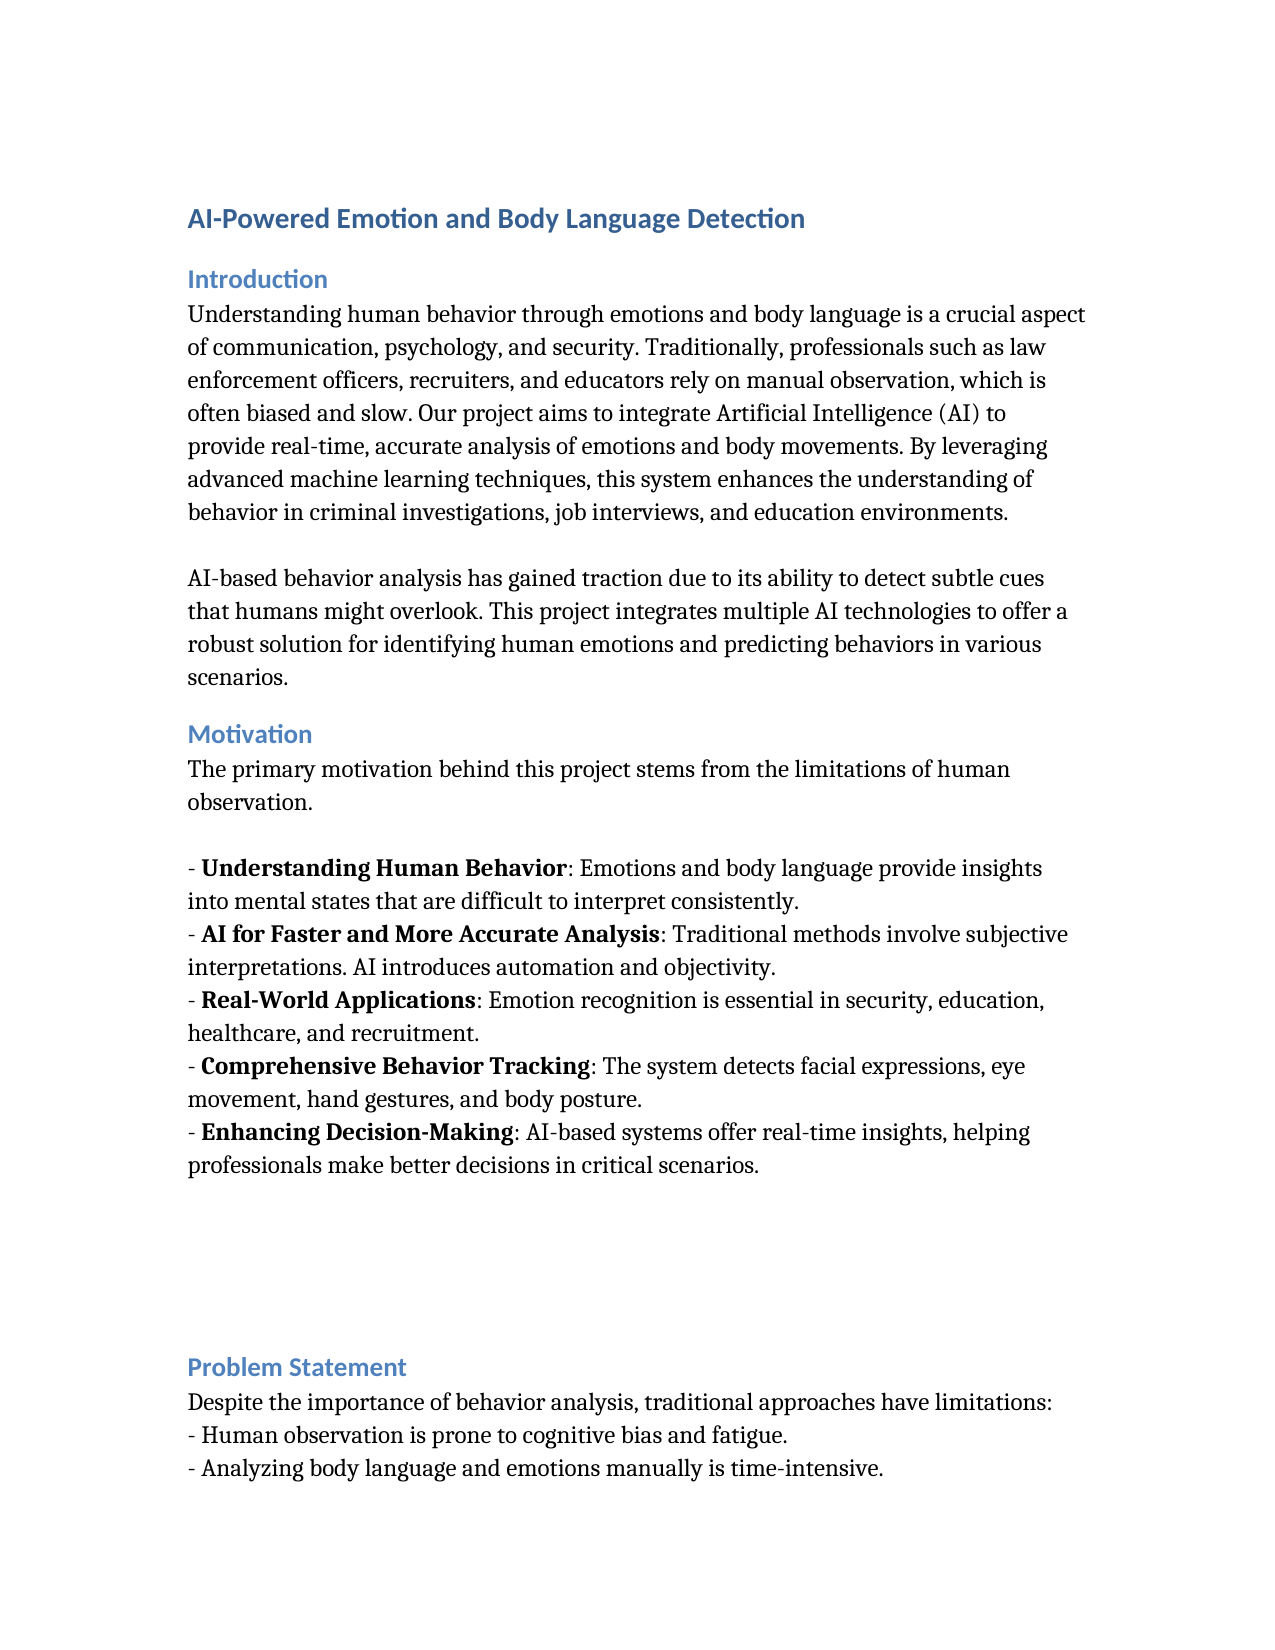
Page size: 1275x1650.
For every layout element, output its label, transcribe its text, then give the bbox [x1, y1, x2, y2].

subtitle Introduction [187, 262, 1087, 295]
subtitle AI-Powered Emotion and Body Language Detection [187, 200, 1087, 236]
subtitle Motivation [187, 717, 1087, 750]
text Understanding human behavior through emotions and body language is a crucial aspect of communication, psychology, and security. Traditionally, professionals such as law enforcement officers, recruiters, and educators rely on manual observation, which is often biased and slow. Our project aims to integrate Artificial Intelligence (AI) to provide real-time, accurate analysis of emotions and body movements. By leveraging advanced machine learning techniques, this system enhances the understanding of behavior in criminal investigations, job interviews, and education environments. AI-based behavior analysis has gained traction due to its ability to detect subtle cues that humans might overlook. This project integrates multiple AI technologies to offer a robust solution for identifying human emotions and predicting behaviors in various scenarios. [187, 300, 1087, 692]
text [187, 1388, 1087, 1483]
text The primary motivation behind this project stems from the limitations of human observation. - Understanding Human Behavior: Emotions and body language provide insights into mental states that are difficult to interpret consistently. - AI for Faster and More Accurate Analysis: Traditional methods involve subjective interpretations. AI introduces automation and objectivity. - Real-World Applications: Emotion recognition is essential in security, education, healthcare, and recruitment. - Comprehensive Behavior Tracking: The system detects facial expressions, eye movement, hand gestures, and body posture. - Enhancing Decision-Making: AI-based systems offer real-time insights, helping professionals make better decisions in critical scenarios. [187, 755, 1087, 1180]
subtitle Problem Statement [187, 1350, 1087, 1383]
